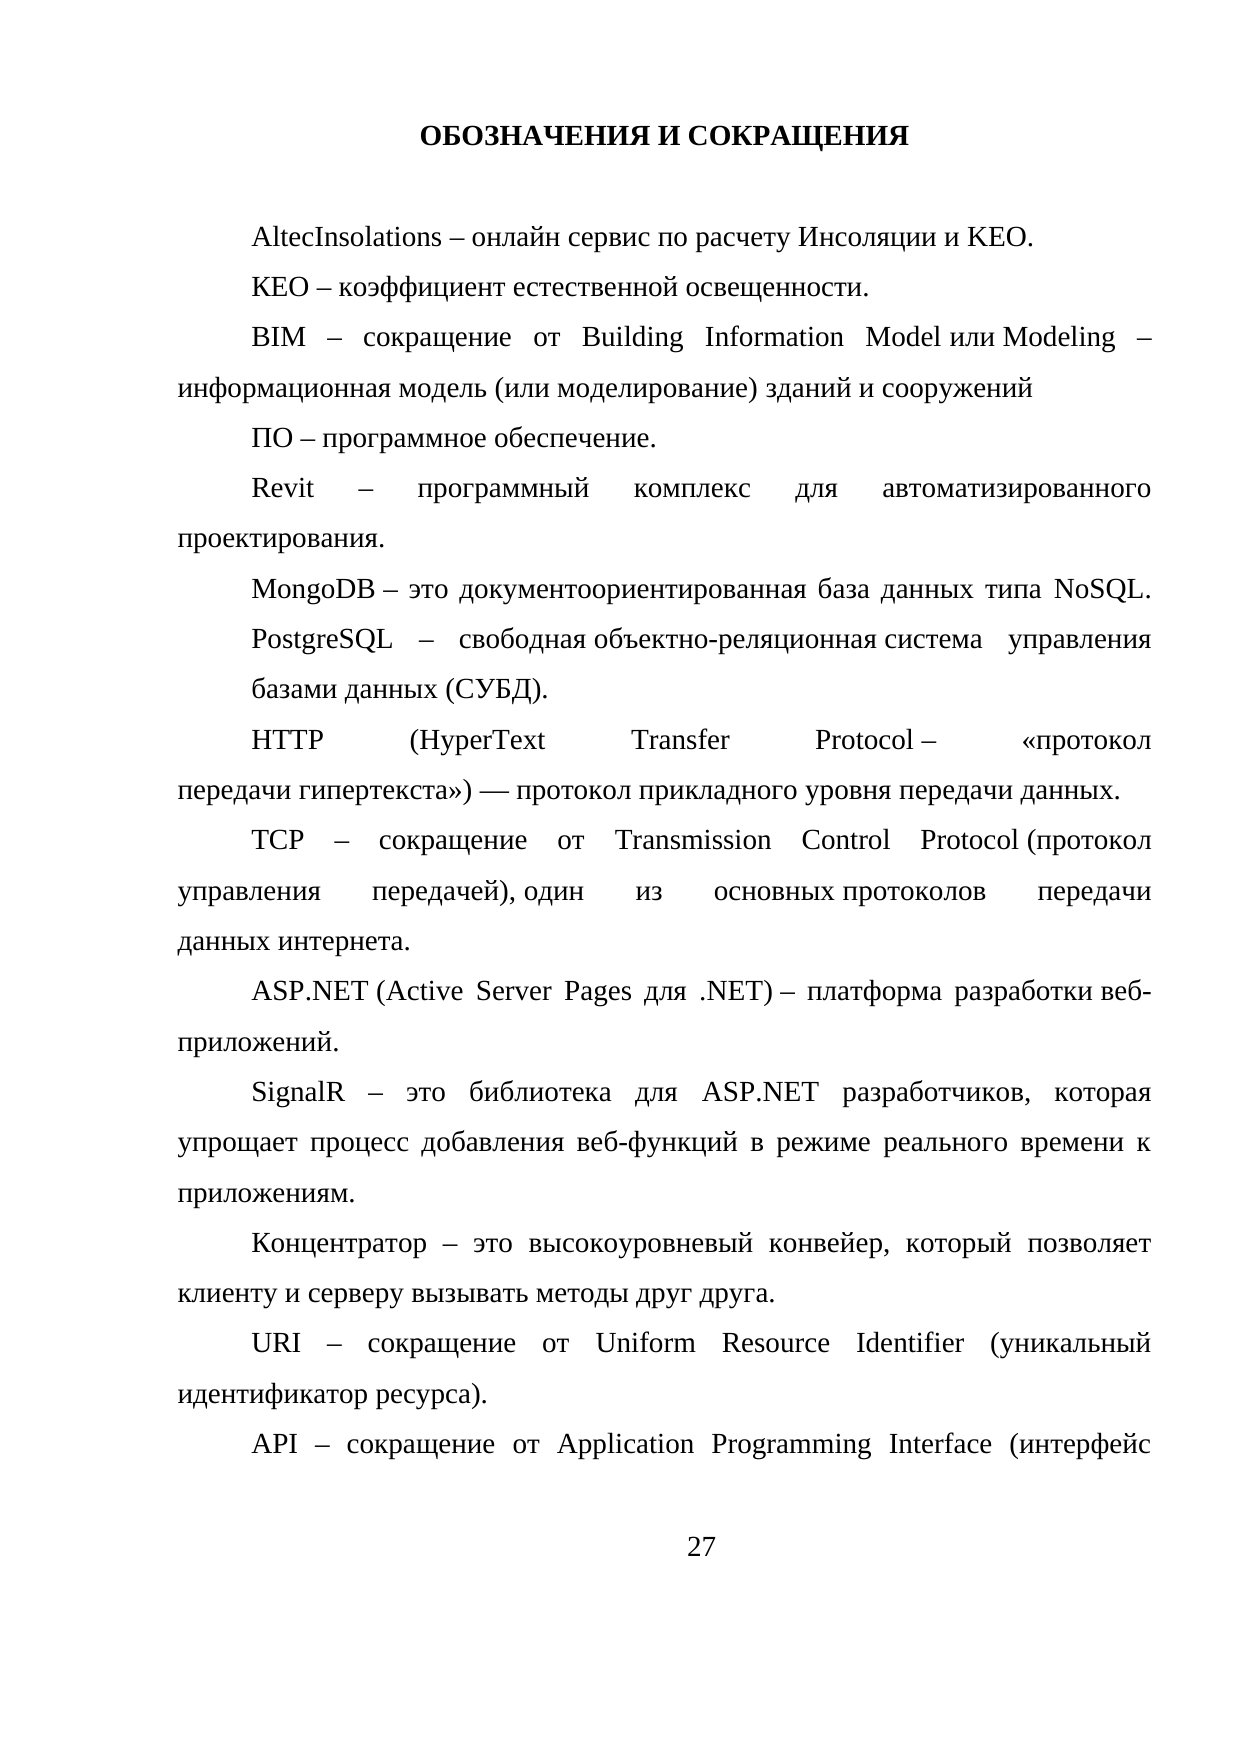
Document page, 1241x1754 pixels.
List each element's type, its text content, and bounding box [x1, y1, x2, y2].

text ASP.NET (Active Server Pages для .NET) – платформа разработки веб-приложений. [177, 973, 1152, 1057]
text AltecInsolations – онлайн сервис по расчету Инсоляции и KEO. [177, 219, 1152, 252]
text HTTP (HyperText Transfer Protocol – «протокол передачи гипертекста») — протокол прикладного уровня передачи данных. [177, 722, 1152, 806]
text КЕО – коэффициент естественной освещенности. [177, 269, 1152, 303]
subtitle ОБОЗНАЧЕНИЯ И СОКРАЩЕНИЯ [177, 118, 1152, 152]
text Revit – программный комплекс для автоматизированного проектирования. [177, 470, 1152, 554]
text BIM – сокращение от Building Information Model или Modeling – информационная модель (или моделирование) зданий и сооружений [177, 319, 1152, 403]
text ПО – программное обеспечение. [177, 420, 1152, 453]
text SignalR – это библиотека для ASP.NET разработчиков, которая упрощает процесс добавления веб-функций в режиме реального времени к приложениям. [177, 1074, 1152, 1208]
text TCP – сокращение от Transmission Control Protocol (протокол управления передачей), один из основных протоколов передачи данных интернета. [177, 822, 1152, 957]
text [177, 1426, 1152, 1460]
text URI – сокращение от Uniform Resource Identifier (уникальный идентификатор ресурса). [177, 1326, 1152, 1409]
text MongoDB – это документоориентированная база данных типа NoSQL. PostgreSQL – свободная объектно-реляционная система управления базами данных (СУБД). [251, 571, 1152, 705]
text Концентратор – это высокоуровневый конвейер, который позволяет клиенту и серверу вызывать методы друг друга. [177, 1225, 1152, 1309]
